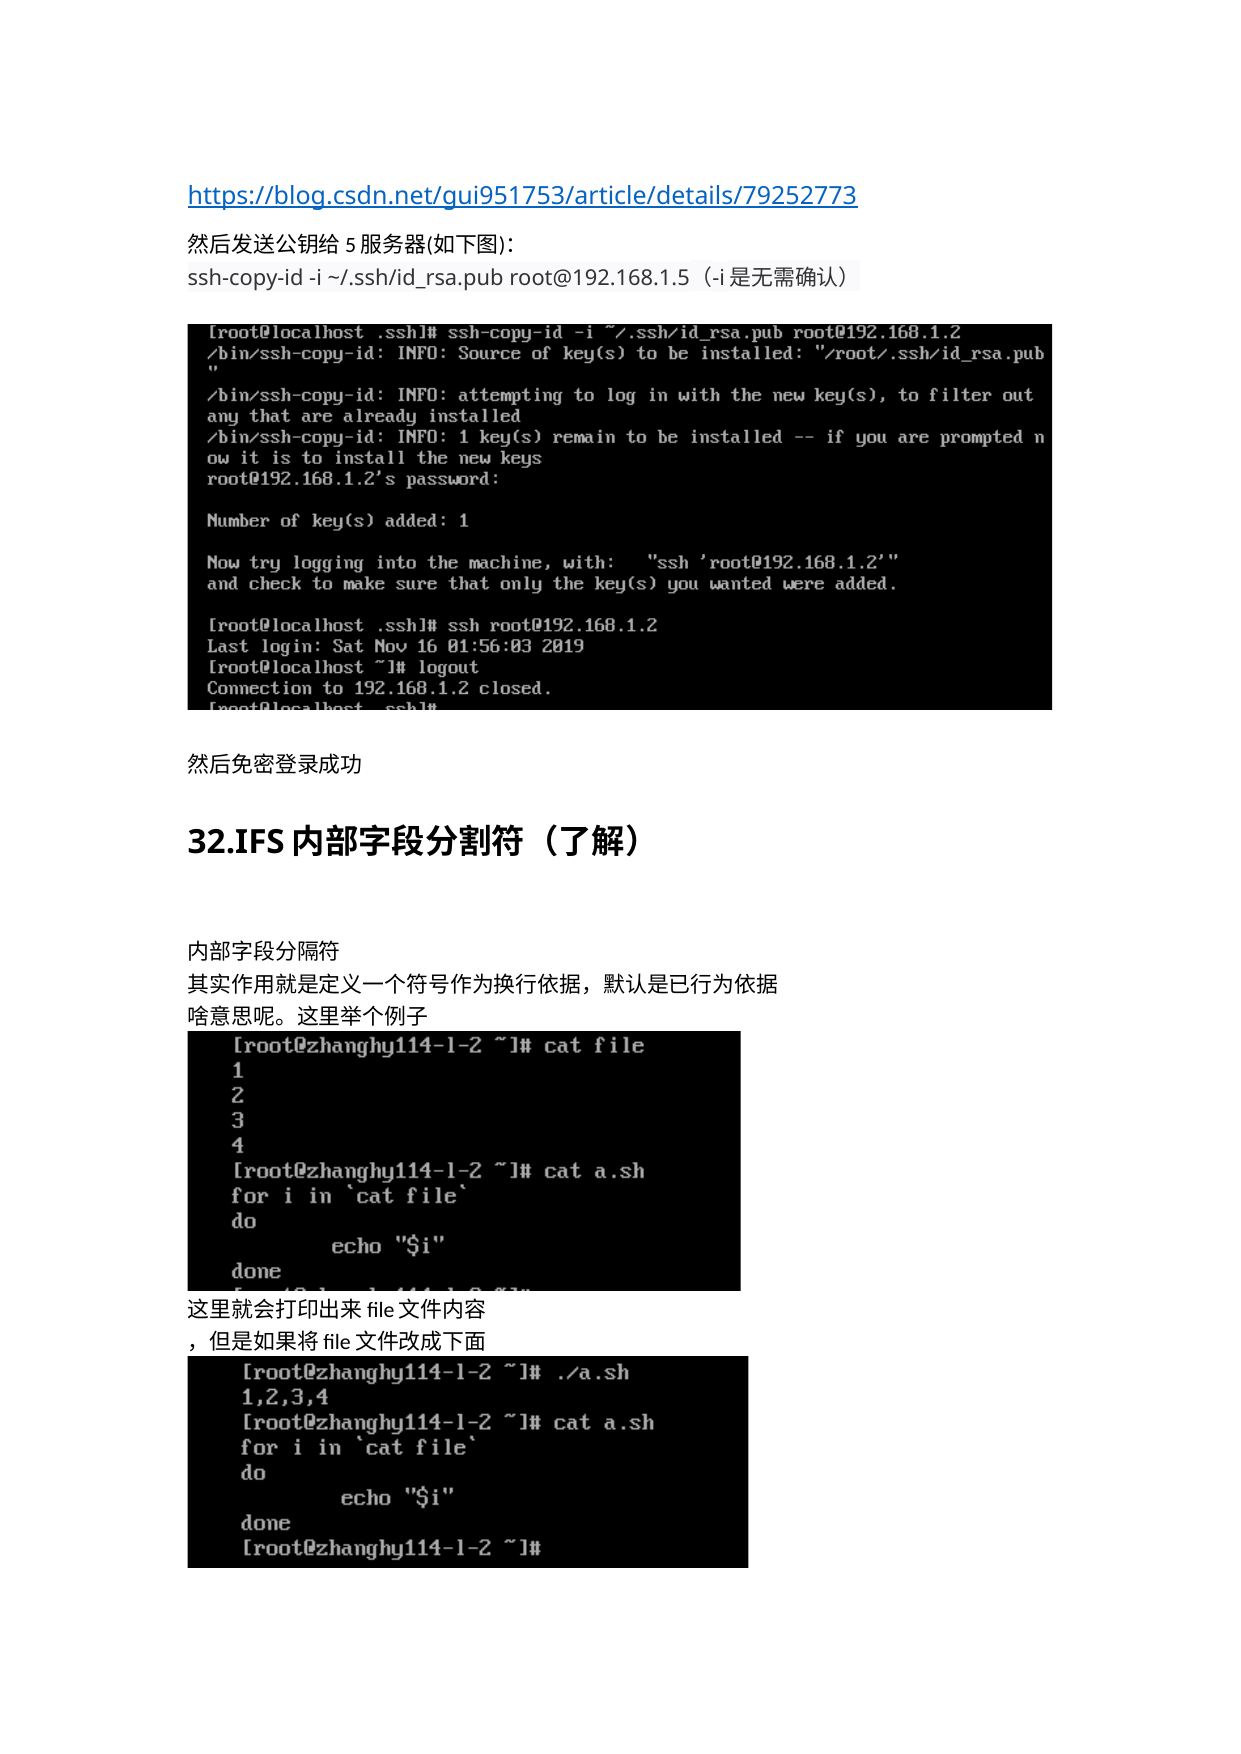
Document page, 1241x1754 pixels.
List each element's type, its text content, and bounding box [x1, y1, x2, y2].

text ssh-copy-id -i ~/.ssh/id_rsa.pub root@192.168.1.5（-i是无需确认） [187, 259, 1053, 292]
text 这里就会打印出来file文件内容 [187, 1291, 1053, 1324]
text https://blog.csdn.net/gui951753/article/details/79252773 [187, 162, 1053, 227]
text 啥意思呢。这里举个例子 [187, 999, 1053, 1031]
picture [187, 1031, 741, 1291]
text 内部字段分隔符 [187, 934, 1053, 966]
picture [187, 1356, 749, 1568]
text 其实作用就是定义一个符号作为换行依据，默认是已行为依据 [187, 966, 1053, 999]
text ，但是如果将file文件改成下面 [187, 1324, 1053, 1356]
text 然后免密登录成功 [187, 747, 1053, 779]
subtitle 32.IFS内部字段分割符（了解） [187, 807, 1053, 872]
picture [187, 324, 1053, 710]
text 然后发送公钥给5服务器(如下图)： [187, 227, 1053, 259]
